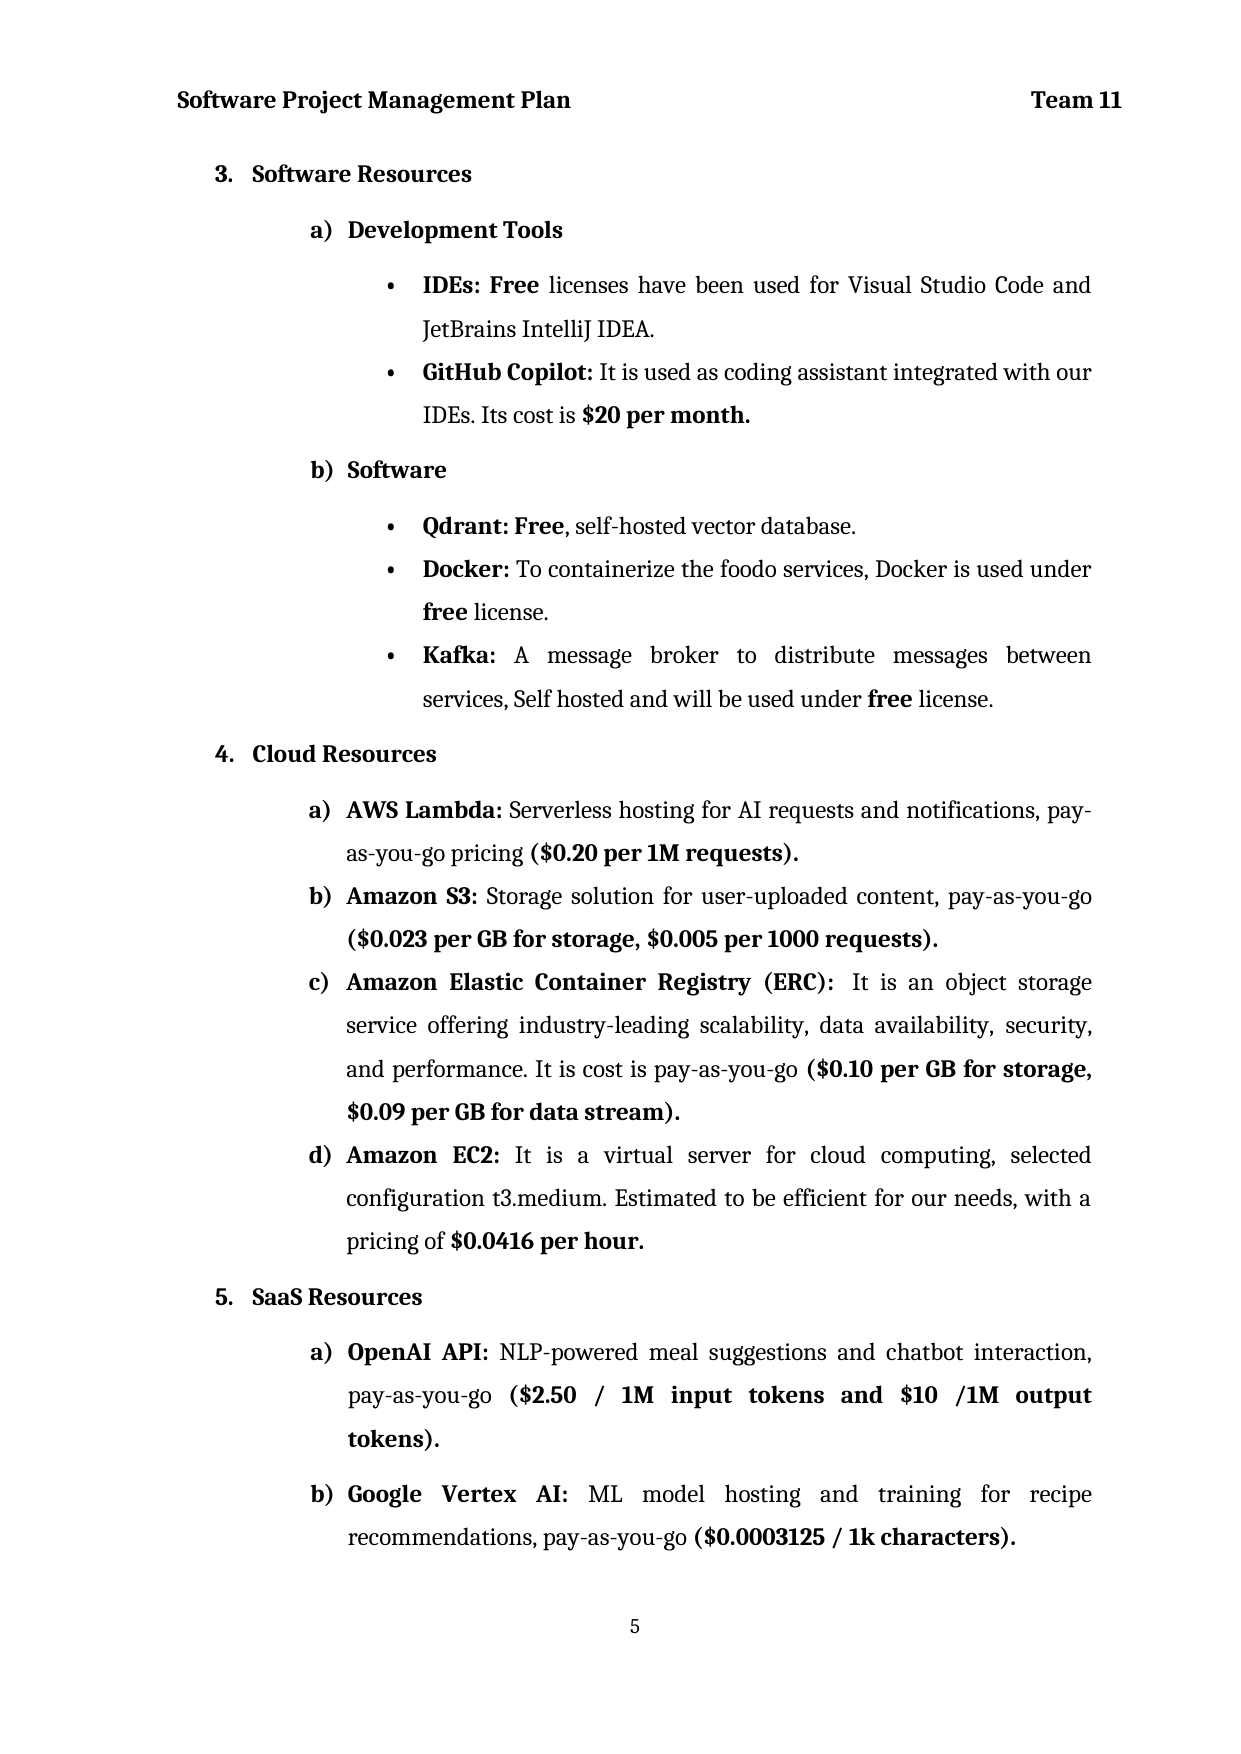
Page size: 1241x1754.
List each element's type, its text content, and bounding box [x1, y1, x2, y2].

list Qdrant: Free, self-hosted vector database. [385, 512, 1092, 541]
list Software [310, 456, 1092, 485]
list Cloud Resources [215, 740, 1092, 769]
list GitHub Copilot: It is used as coding assistant integrated with our IDEs. Its cost is $20 per month. [385, 358, 1092, 429]
list Software Resources [215, 160, 1092, 189]
list Development Tools [310, 216, 1092, 244]
list IDEs: Free licenses have been used for Visual Studio Code and JetBrains IntelliJ IDEA. [385, 271, 1092, 343]
list Kafka: A message broker to distribute messages between services, Self hosted and will be used under free license. [385, 641, 1092, 713]
list Docker: To containerize the foodo services, Docker is used under free license. [385, 555, 1092, 627]
list Amazon EC2: It is a virtual server for cloud computing, selected configuration t3.medium. Estimated to be efficient for our needs, with a pricing of $0.0416 per hour. [308, 1141, 1092, 1256]
list Google Vertex AI: ML model hosting and training for recipe recommendations, pay-as-you-go ($0.0003125 / 1k characters). [310, 1480, 1092, 1552]
list OpenAI API: NLP-powered meal suggestions and chatbot interaction, pay-as-you-go ($2.50 / 1M input tokens and $10 /1M output tokens). [310, 1338, 1092, 1453]
list Amazon Elastic Container Registry (ERC): It is an object storage service offering industry-leading scalability, data availability, security, and performance. It is cost is pay-as-you-go ($0.10 per GB for storage, $0.09 per GB for data stream). [308, 968, 1092, 1126]
list AWS Lambda: Serverless hosting for AI requests and notifications, pay-as-you-go pricing ($0.20 per 1M requests). [308, 796, 1092, 868]
list SaaS Resources [215, 1283, 1092, 1311]
list Amazon S3: Storage solution for user-uploaded content, pay-as-you-go ($0.023 per GB for storage, $0.005 per 1000 requests). [308, 882, 1092, 954]
